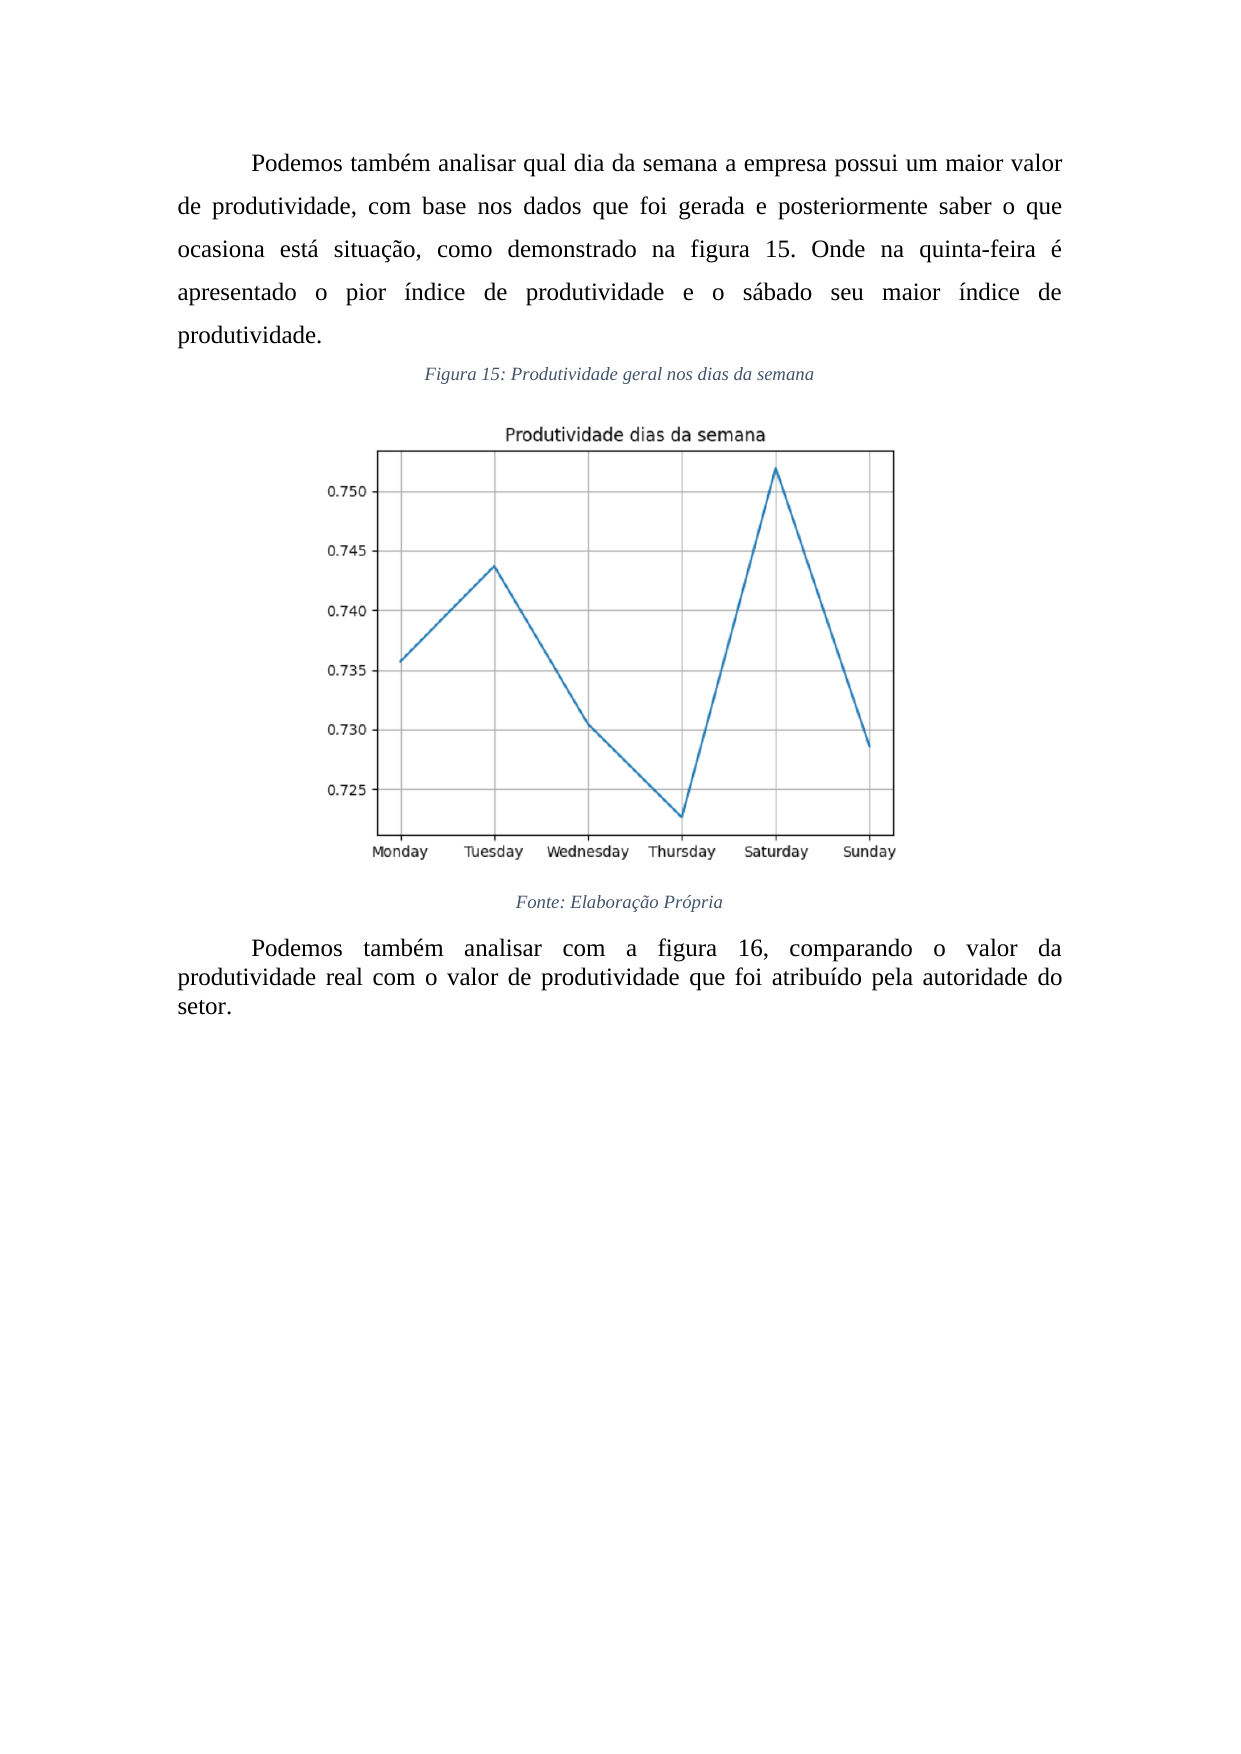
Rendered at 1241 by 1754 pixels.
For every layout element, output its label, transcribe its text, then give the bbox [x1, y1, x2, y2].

text Fonte: Elaboração Própria [177, 891, 1063, 913]
picture [315, 405, 925, 877]
text Podemos também analisar qual dia da semana a empresa possui um maior valor de produtividade, com base nos dados que foi gerada e posteriormente saber o que ocasiona está situação, como demonstrado na figura 15. Onde na quinta-feira é apresentado o pior índice de produtividade e o sábado seu maior índice de produtividade. [177, 148, 1063, 349]
text Podemos também analisar com a figura 16, comparando o valor da produtividade real com o valor de produtividade que foi atribuído pela autoridade do setor. [177, 933, 1063, 1020]
